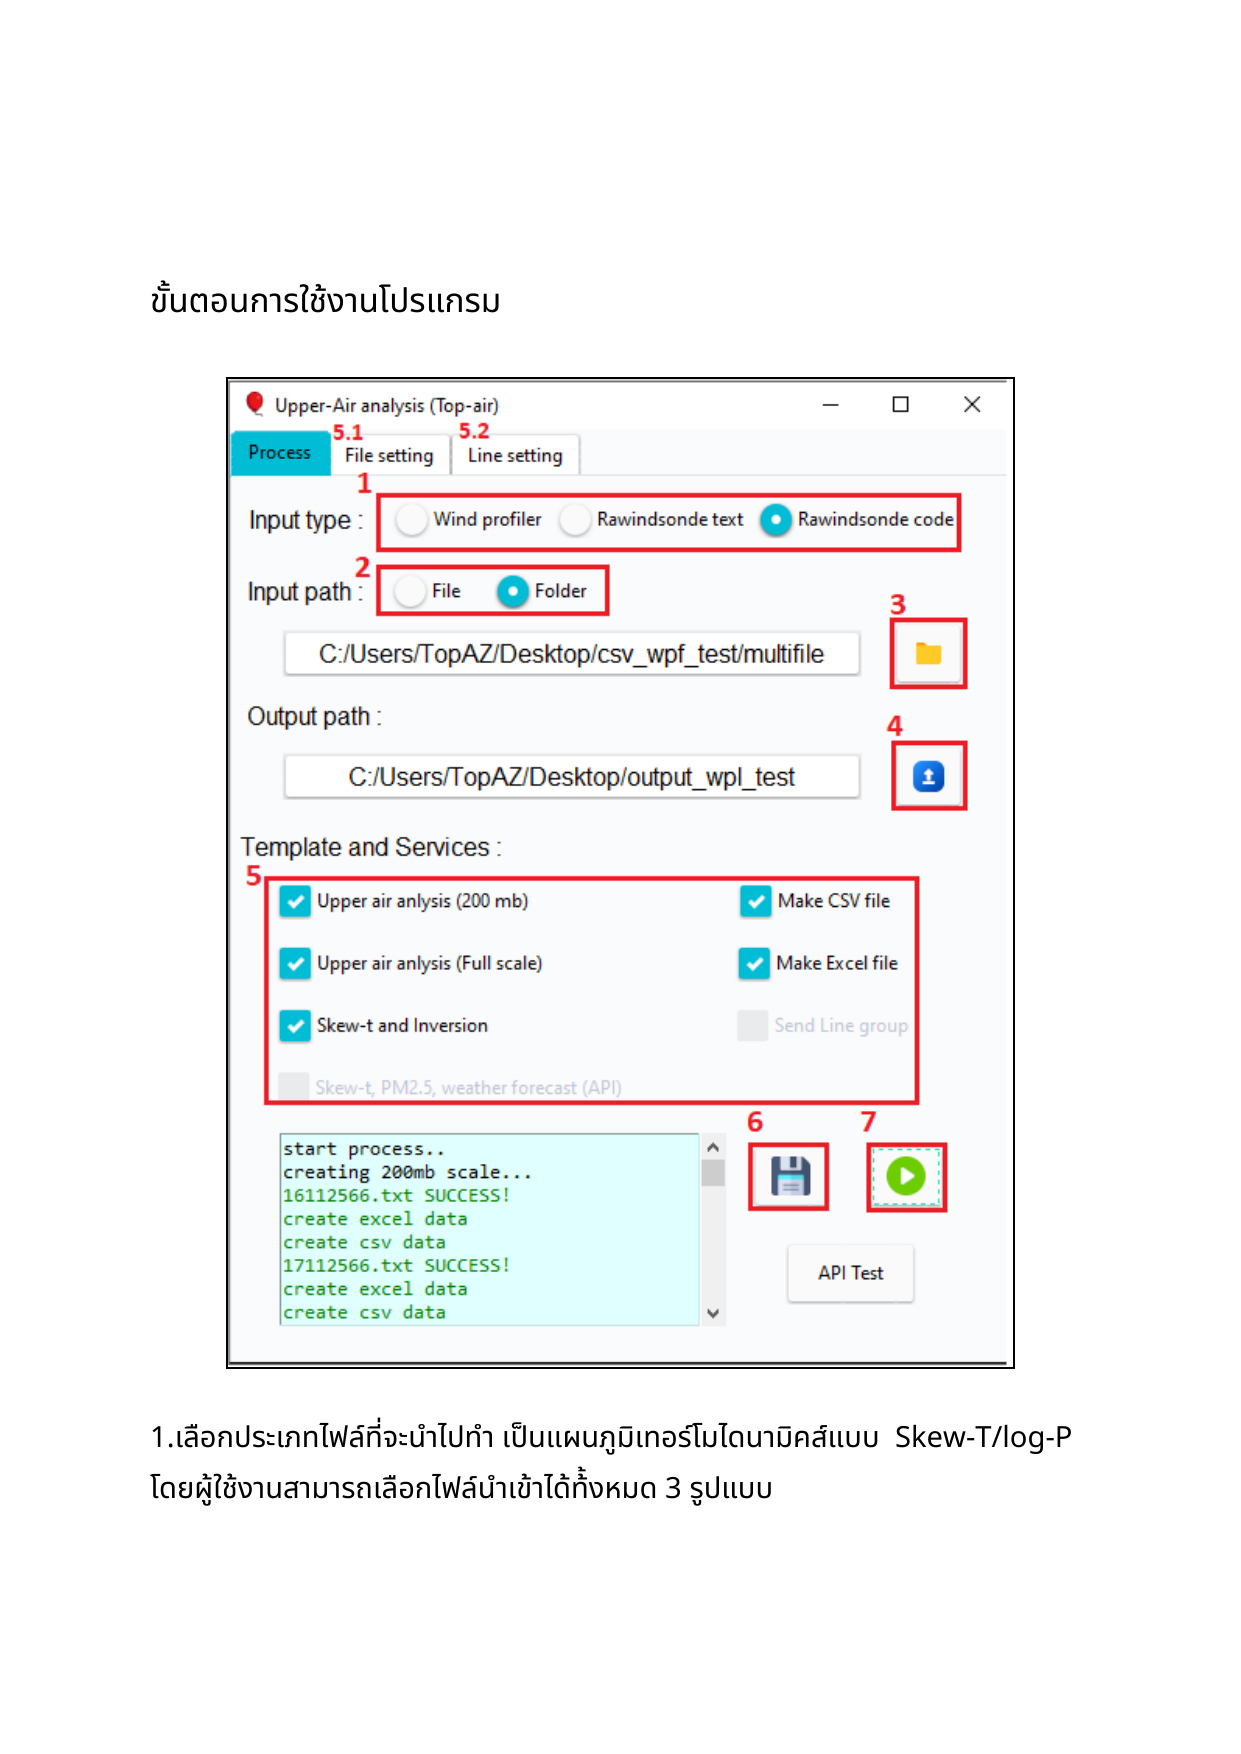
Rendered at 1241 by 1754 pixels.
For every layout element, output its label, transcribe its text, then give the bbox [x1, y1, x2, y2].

text 1.เลือกประเภทไฟล์ที่จะนำไปทำ เป็นแผนภูมิเทอร์โมไดนามิคส์แบบ Skew-T/log-P โดยผู้ใช้งานสามารถเลือกไฟล์นำเข้าได้ท้้งหมด 3 รูปแบบ [150, 1417, 1090, 1511]
text ขั้นตอนการใช้งานโปรแกรม [150, 282, 1090, 326]
picture [228, 379, 1013, 1367]
